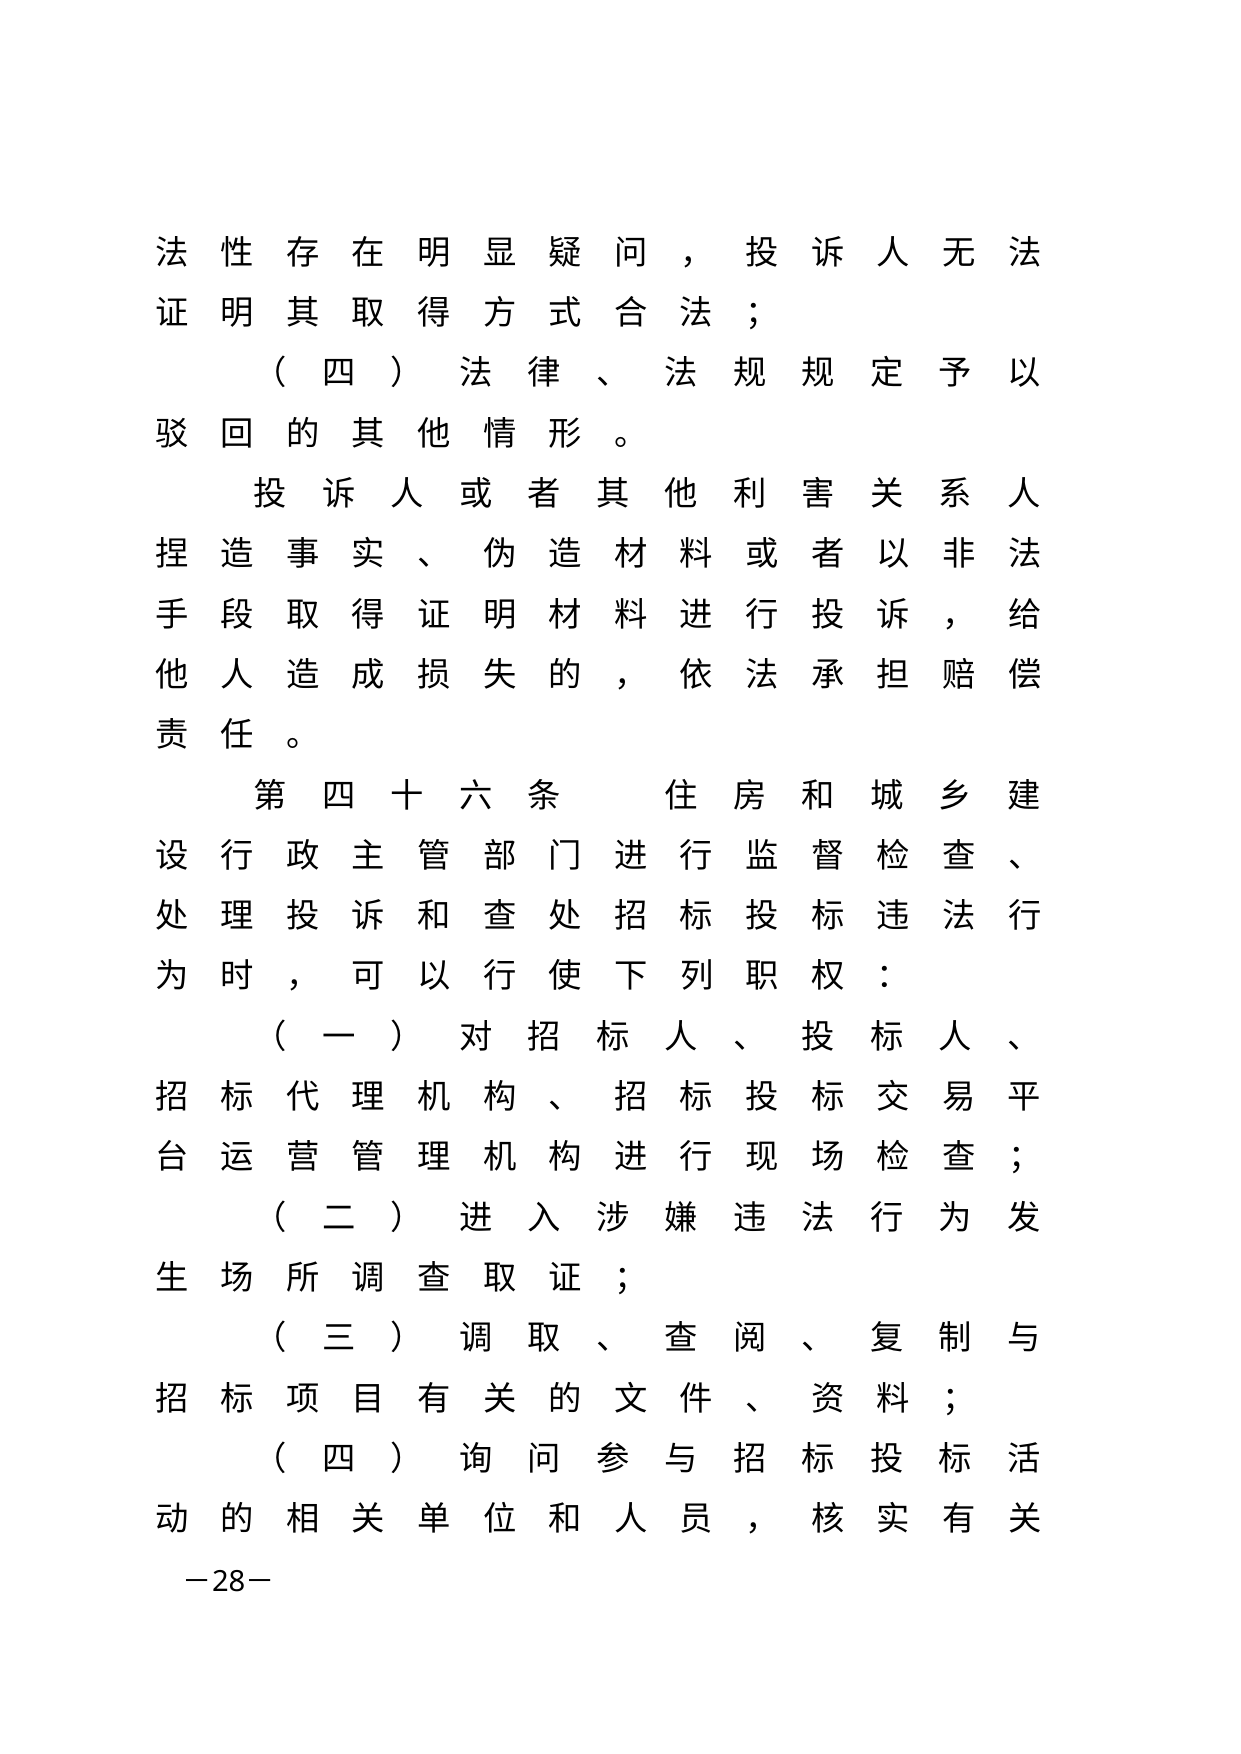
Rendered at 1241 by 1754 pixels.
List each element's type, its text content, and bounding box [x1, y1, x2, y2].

text （四）法律、法规规定予以驳回的其他情形。 [155, 340, 1073, 461]
text （三）投诉人以非法手段取得证明材料，或者证据来源的合法性存在明显疑问，投诉人无法证明其取得方式合法； [155, 219, 1073, 340]
text 第四十六条 住房和城乡建设行政主管部门进行监督检查、处理投诉和查处招标投标违法行为时，可以行使下列职权： [155, 762, 1073, 1003]
text （四）询问参与招标投标活动的相关单位和人员，核实有关情况； [155, 1426, 1073, 1546]
text （一）对招标人、投标人、招标代理机构、招标投标交易平台运营管理机构进行现场检查； [155, 1003, 1073, 1184]
text （三）调取、查阅、复制与招标项目有关的文件、资料； [155, 1305, 1073, 1426]
text （二）进入涉嫌违法行为发生场所调查取证； [155, 1184, 1073, 1305]
text 投诉人或者其他利害关系人捏造事实、伪造材料或者以非法手段取得证明材料进行投诉，给他人造成损失的，依法承担赔偿责任。 [155, 461, 1073, 762]
